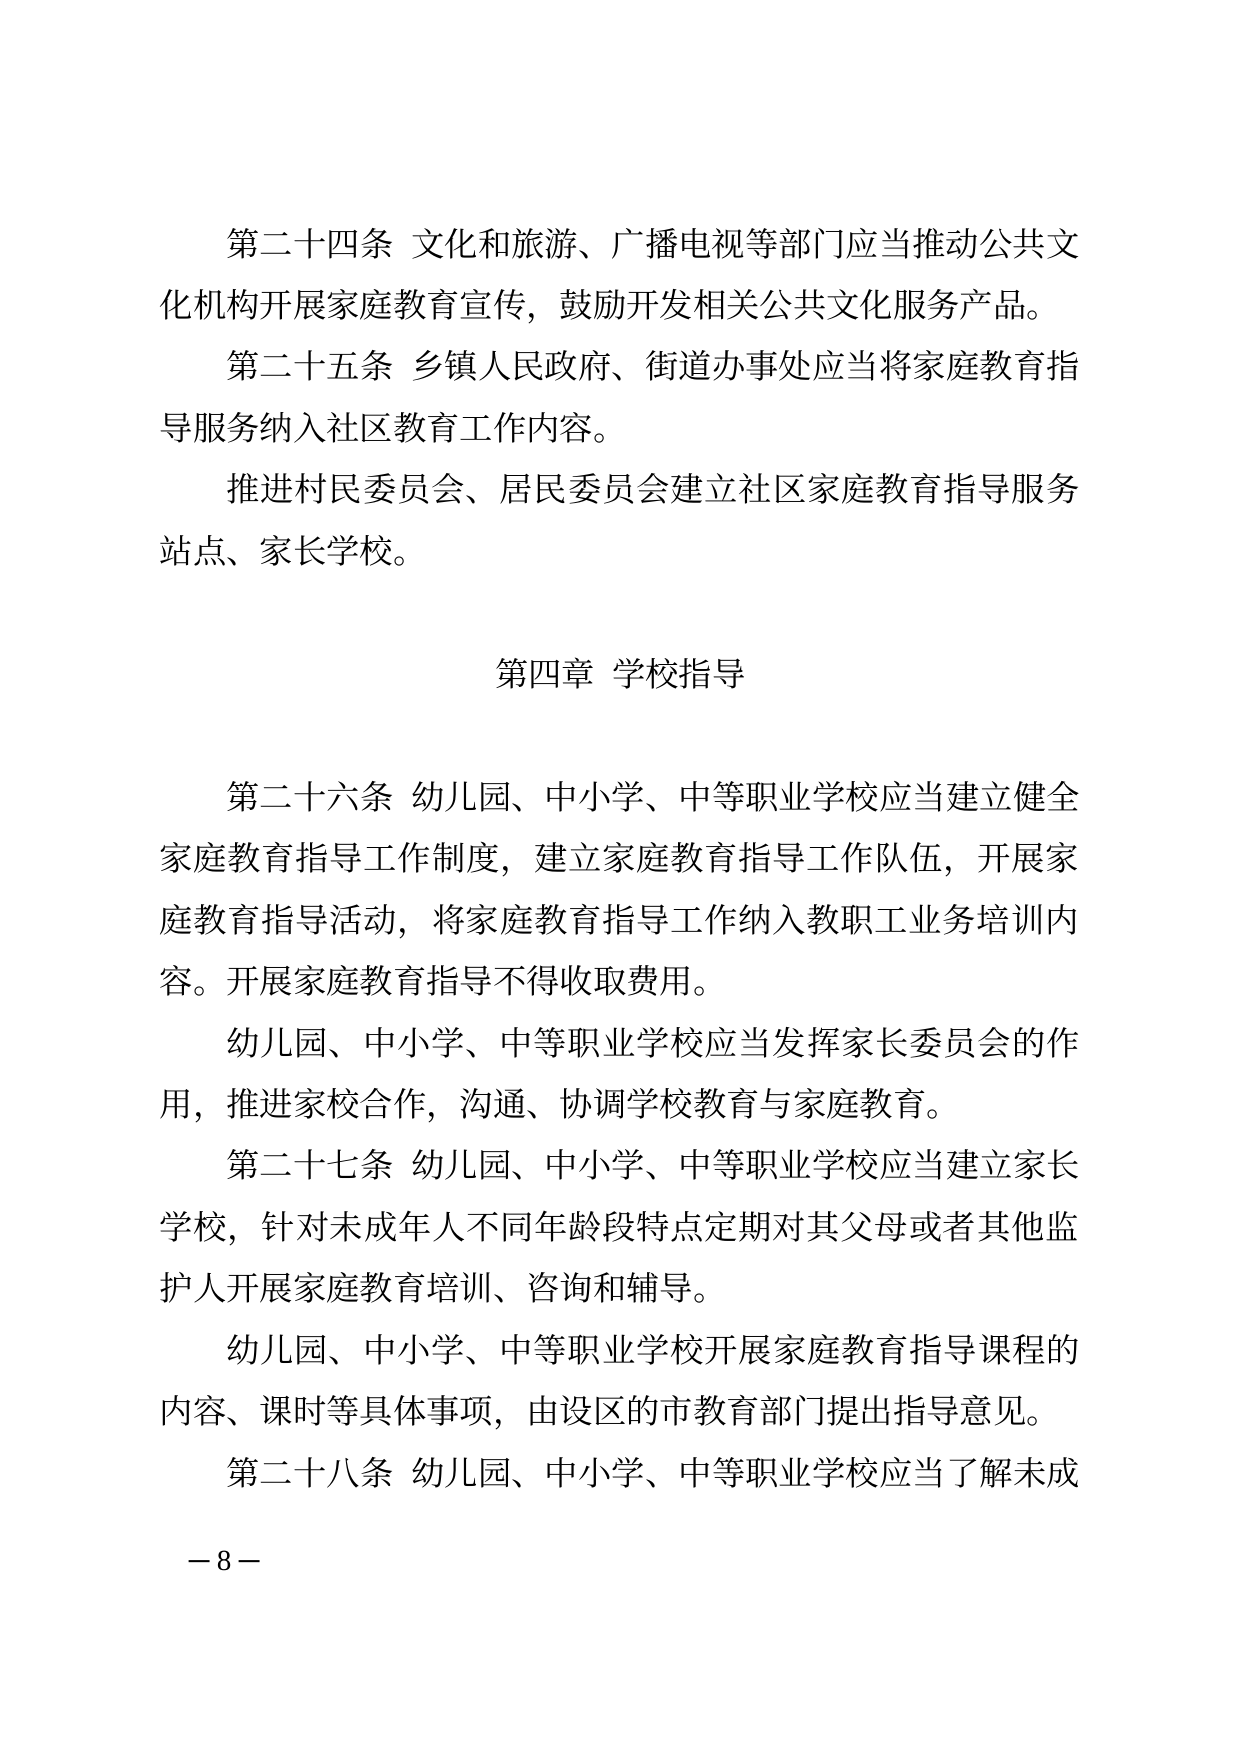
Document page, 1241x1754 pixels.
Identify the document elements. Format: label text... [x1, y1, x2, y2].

text 第二十七条 幼儿园、中小学、中等职业学校应当建立家长学校，针对未成年人不同年龄段特点定期对其父母或者其他监护人开展家庭教育培训、咨询和辅导。 [159, 1129, 1081, 1313]
text 第二十四条 文化和旅游、广播电视等部门应当推动公共文化机构开展家庭教育宣传，鼓励开发相关公共文化服务产品。 [159, 207, 1081, 330]
text 第四章 学校指导 [159, 637, 1081, 698]
text 幼儿园、中小学、中等职业学校开展家庭教育指导课程的内容、课时等具体事项，由设区的市教育部门提出指导意见。 [159, 1313, 1081, 1436]
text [159, 1436, 1081, 1497]
text 幼儿园、中小学、中等职业学校应当发挥家长委员会的作用，推进家校合作，沟通、协调学校教育与家庭教育。 [159, 1006, 1081, 1129]
text 第二十六条 幼儿园、中小学、中等职业学校应当建立健全家庭教育指导工作制度，建立家庭教育指导工作队伍，开展家庭教育指导活动，将家庭教育指导工作纳入教职工业务培训内容。开展家庭教育指导不得收取费用。 [159, 760, 1081, 1006]
text 推进村民委员会、居民委员会建立社区家庭教育指导服务站点、家长学校。 [159, 453, 1081, 576]
text 第二十五条 乡镇人民政府、街道办事处应当将家庭教育指导服务纳入社区教育工作内容。 [159, 330, 1081, 453]
